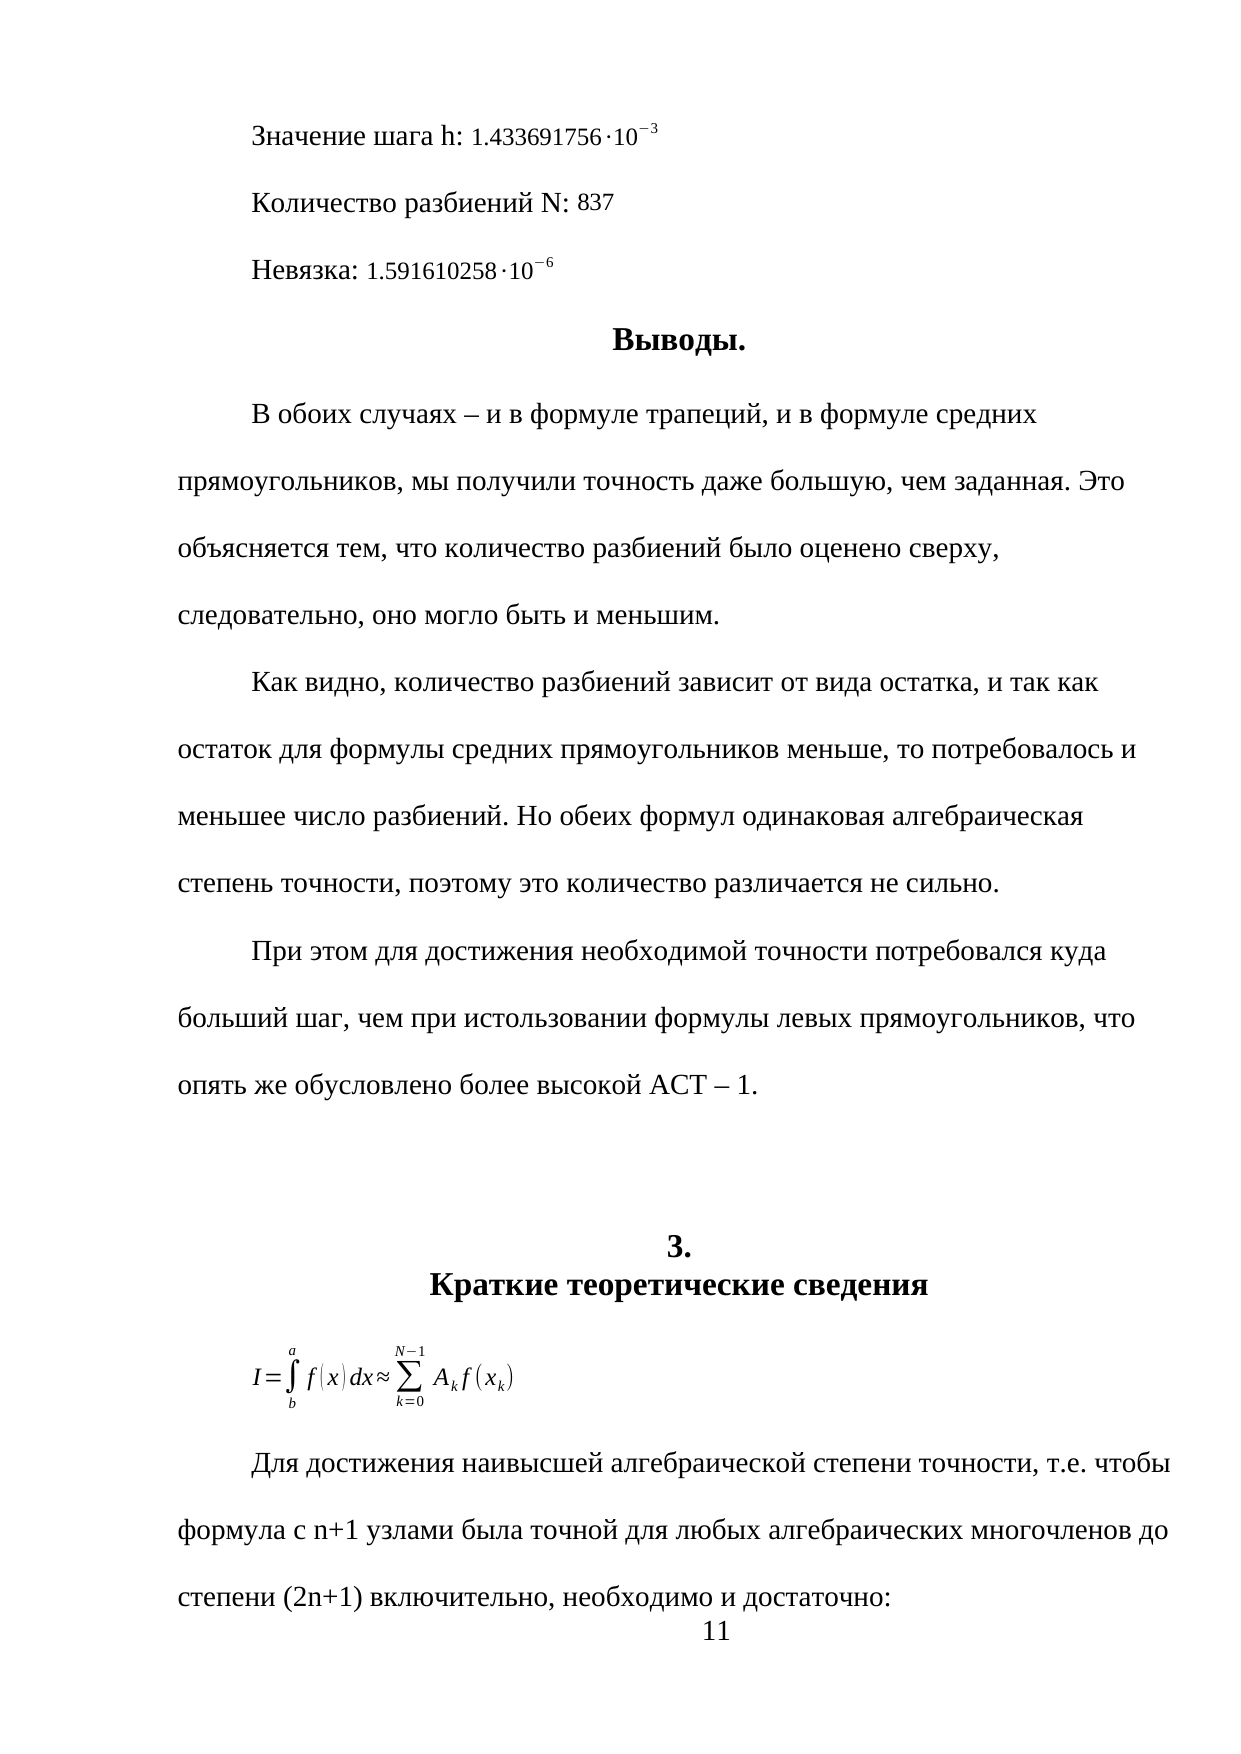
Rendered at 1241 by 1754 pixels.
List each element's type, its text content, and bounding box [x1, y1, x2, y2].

text 3. [177, 1226, 1181, 1264]
text Краткие теоретические сведения [177, 1264, 1181, 1303]
text В обоих случаях – и в формуле трапеций, и в формуле средних прямоугольников, мы получили точность даже большую, чем заданная. Это объясняется тем, что количество разбиений было оценено сверху, следовательно, оно могло быть и меньшим. [177, 396, 1181, 631]
text При этом для достижения необходимой точности потребовался куда больший шаг, чем при истользовании формулы левых прямоугольников, что опять же обусловлено более высокой АСТ – 1. [177, 933, 1181, 1100]
text Невязка: [177, 252, 1181, 286]
text Как видно, количество разбиений зависит от вида остатка, и так как остаток для формулы средних прямоугольников меньше, то потребовалось и меньшее число разбиений. Но обеих формул одинаковая алгебраическая степень точности, поэтому это количество различается не сильно. [177, 664, 1181, 899]
text Выводы. [177, 319, 1181, 358]
text Значение шага h: [177, 118, 1181, 152]
text Для достижения наивысшей алгебраической степени точности, т.е. чтобы формула с n+1 узлами была точной для любых алгебраических многочленов до степени (2n+1) включительно, необходимо и достаточно: [177, 1445, 1181, 1613]
text Количество разбиений N: [177, 185, 1181, 219]
